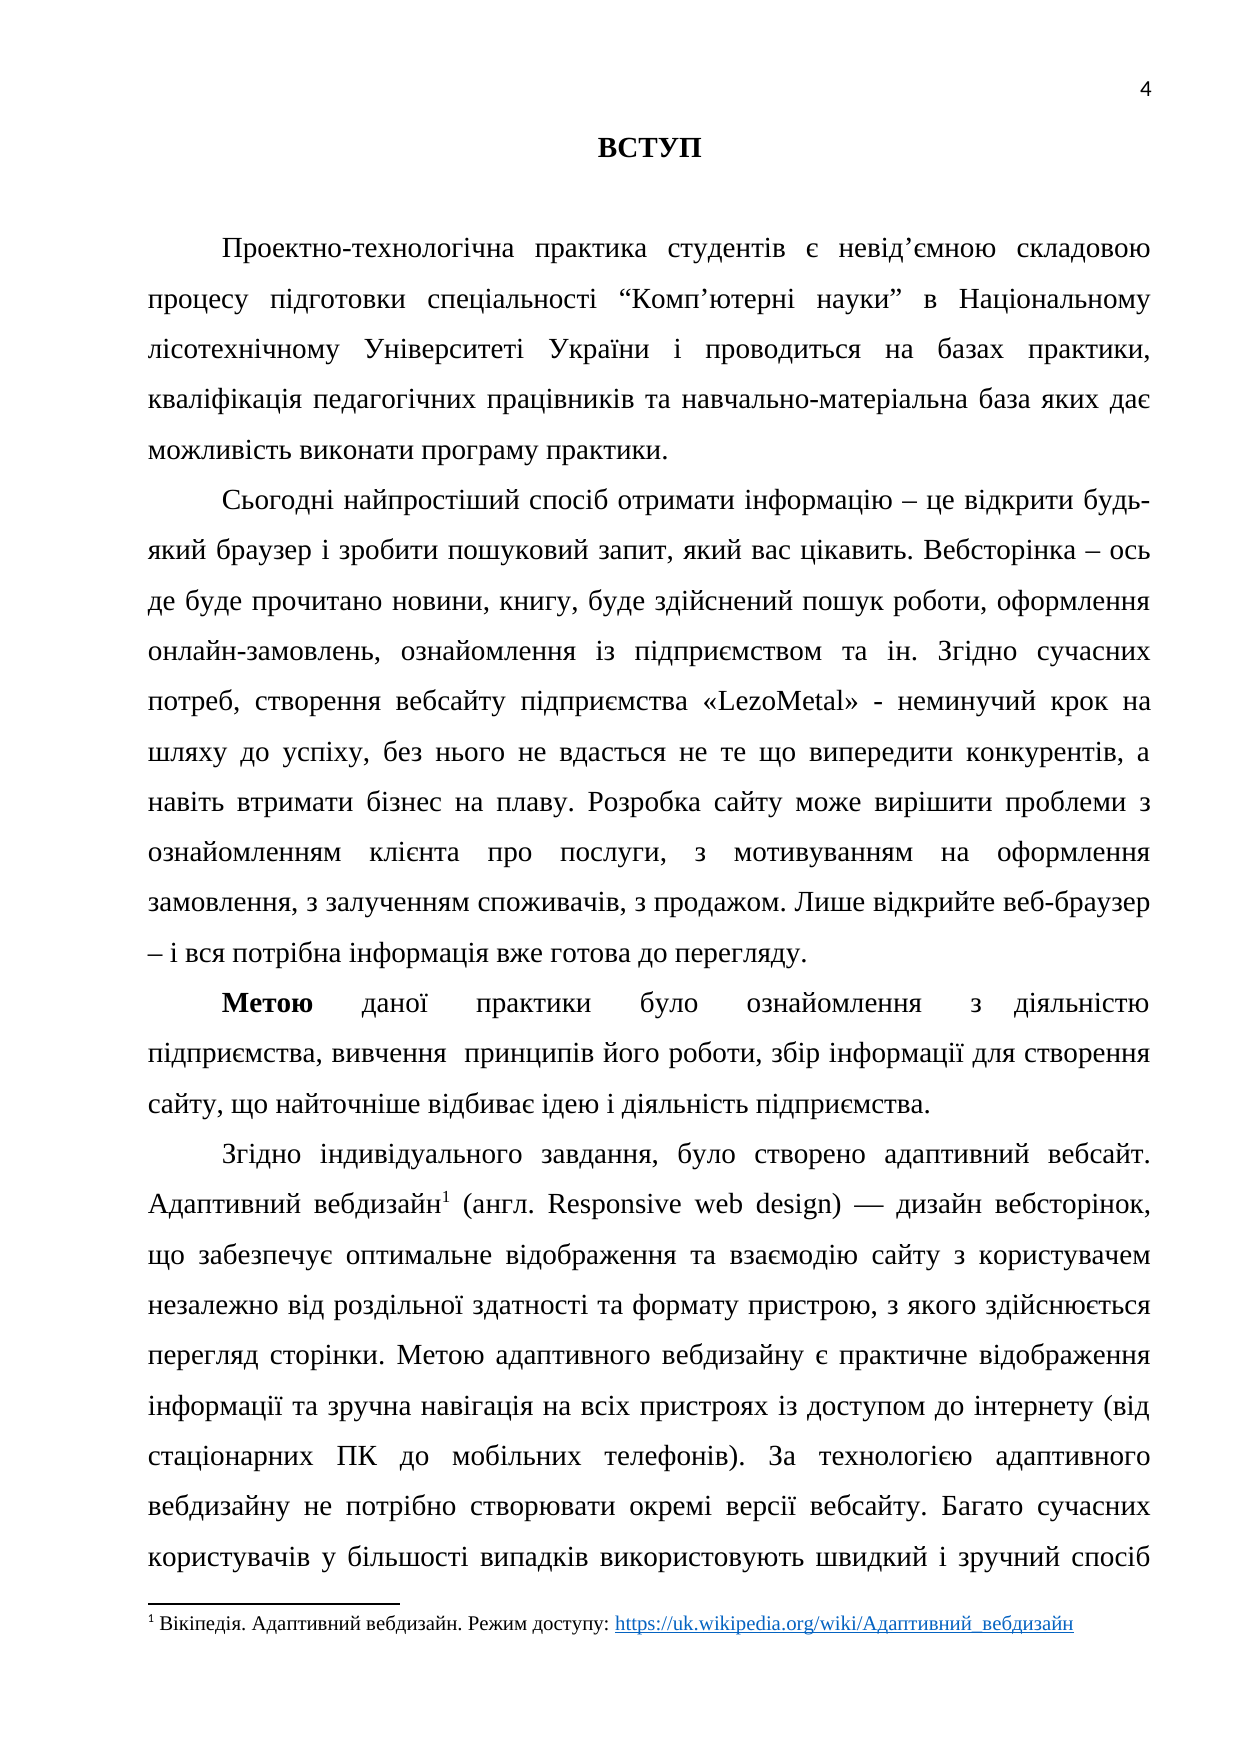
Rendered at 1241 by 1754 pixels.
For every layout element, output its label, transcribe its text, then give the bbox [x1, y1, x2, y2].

text Метою даної практики було ознайомлення з діяльністю підприємства, вивчення принципів його роботи, збір інформації для створення сайту, що найточніше відбиває ідею і діяльність підприємства. [148, 985, 1152, 1119]
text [148, 1136, 1152, 1572]
text Проектно-технологічна практика студентів є невід’ємною складовою процесу підготовки спеціальності “Комп’ютерні науки” в Національному лісотехнічному Університеті України і проводиться на базах практики, кваліфікація педагогічних працівників та навчально-матеріальна база яких дає можливість виконати програму практики. [148, 231, 1152, 465]
text Сьогодні найпростіший спосіб отримати інформацію – це відкрити будь-який браузер і зробити пошуковий запит, який вас цікавить. Вебсторінка – ось де буде прочитано новини, книгу, буде здійснений пошук роботи, оформлення онлайн-замовлень, ознайомлення із підприємством та ін. Згідно сучасних потреб, створення вебсайту підприємства «LezoMetal» - неминучий крок на шляху до успіху, без нього не вдасться не те що випередити конкурентів, а навіть втримати бізнес на плаву. Розробка сайту може вирішити проблеми з ознайомленням клієнта про послуги, з мотивуванням на оформлення замовлення, з залученням споживачів, з продажом. Лише відкрийте веб-браузер – і вся потрібна інформація вже готова до перегляду. [148, 482, 1152, 968]
text ВСТУП [148, 130, 1152, 163]
